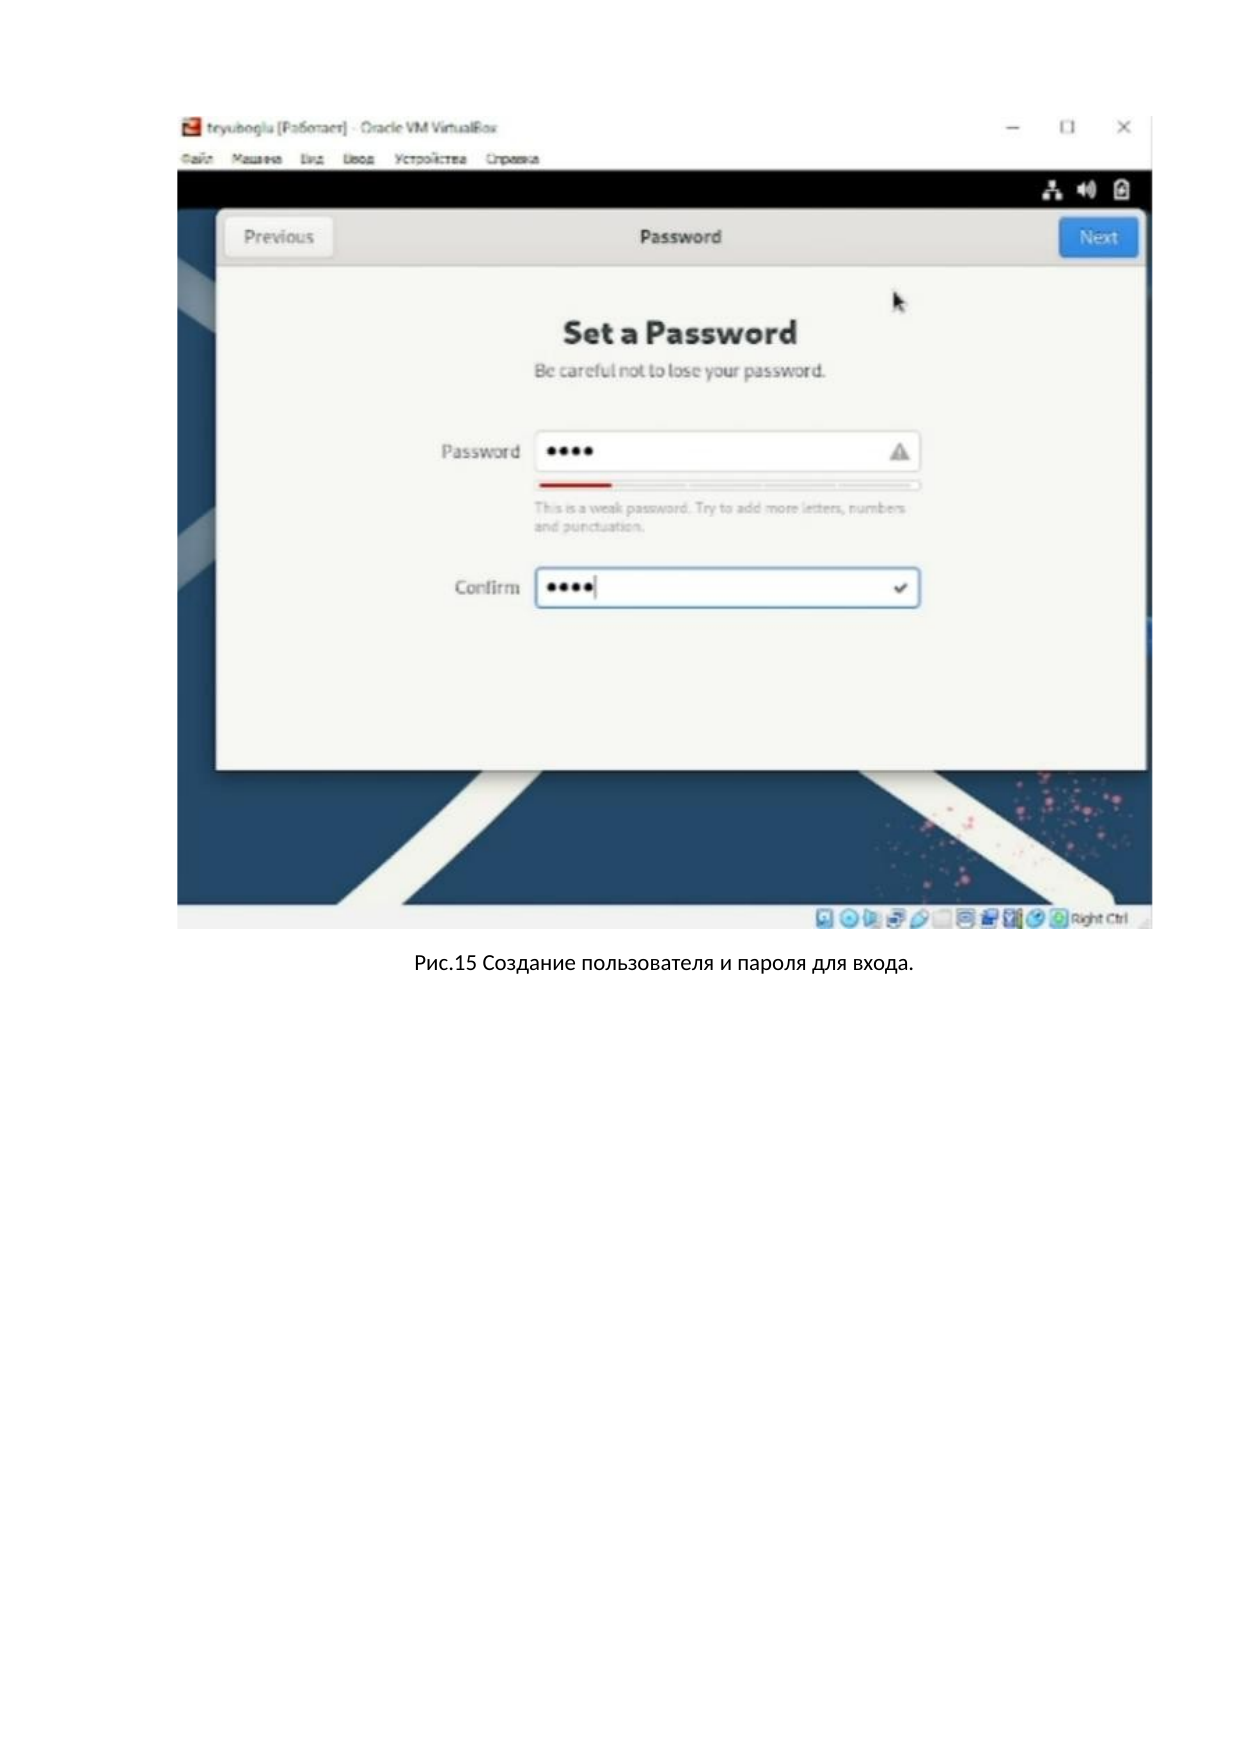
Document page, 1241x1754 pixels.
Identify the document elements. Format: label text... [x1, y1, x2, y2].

picture [177, 116, 1153, 929]
text Рис.15 Создание пользователя и пароля для входа. [181, 948, 1147, 976]
